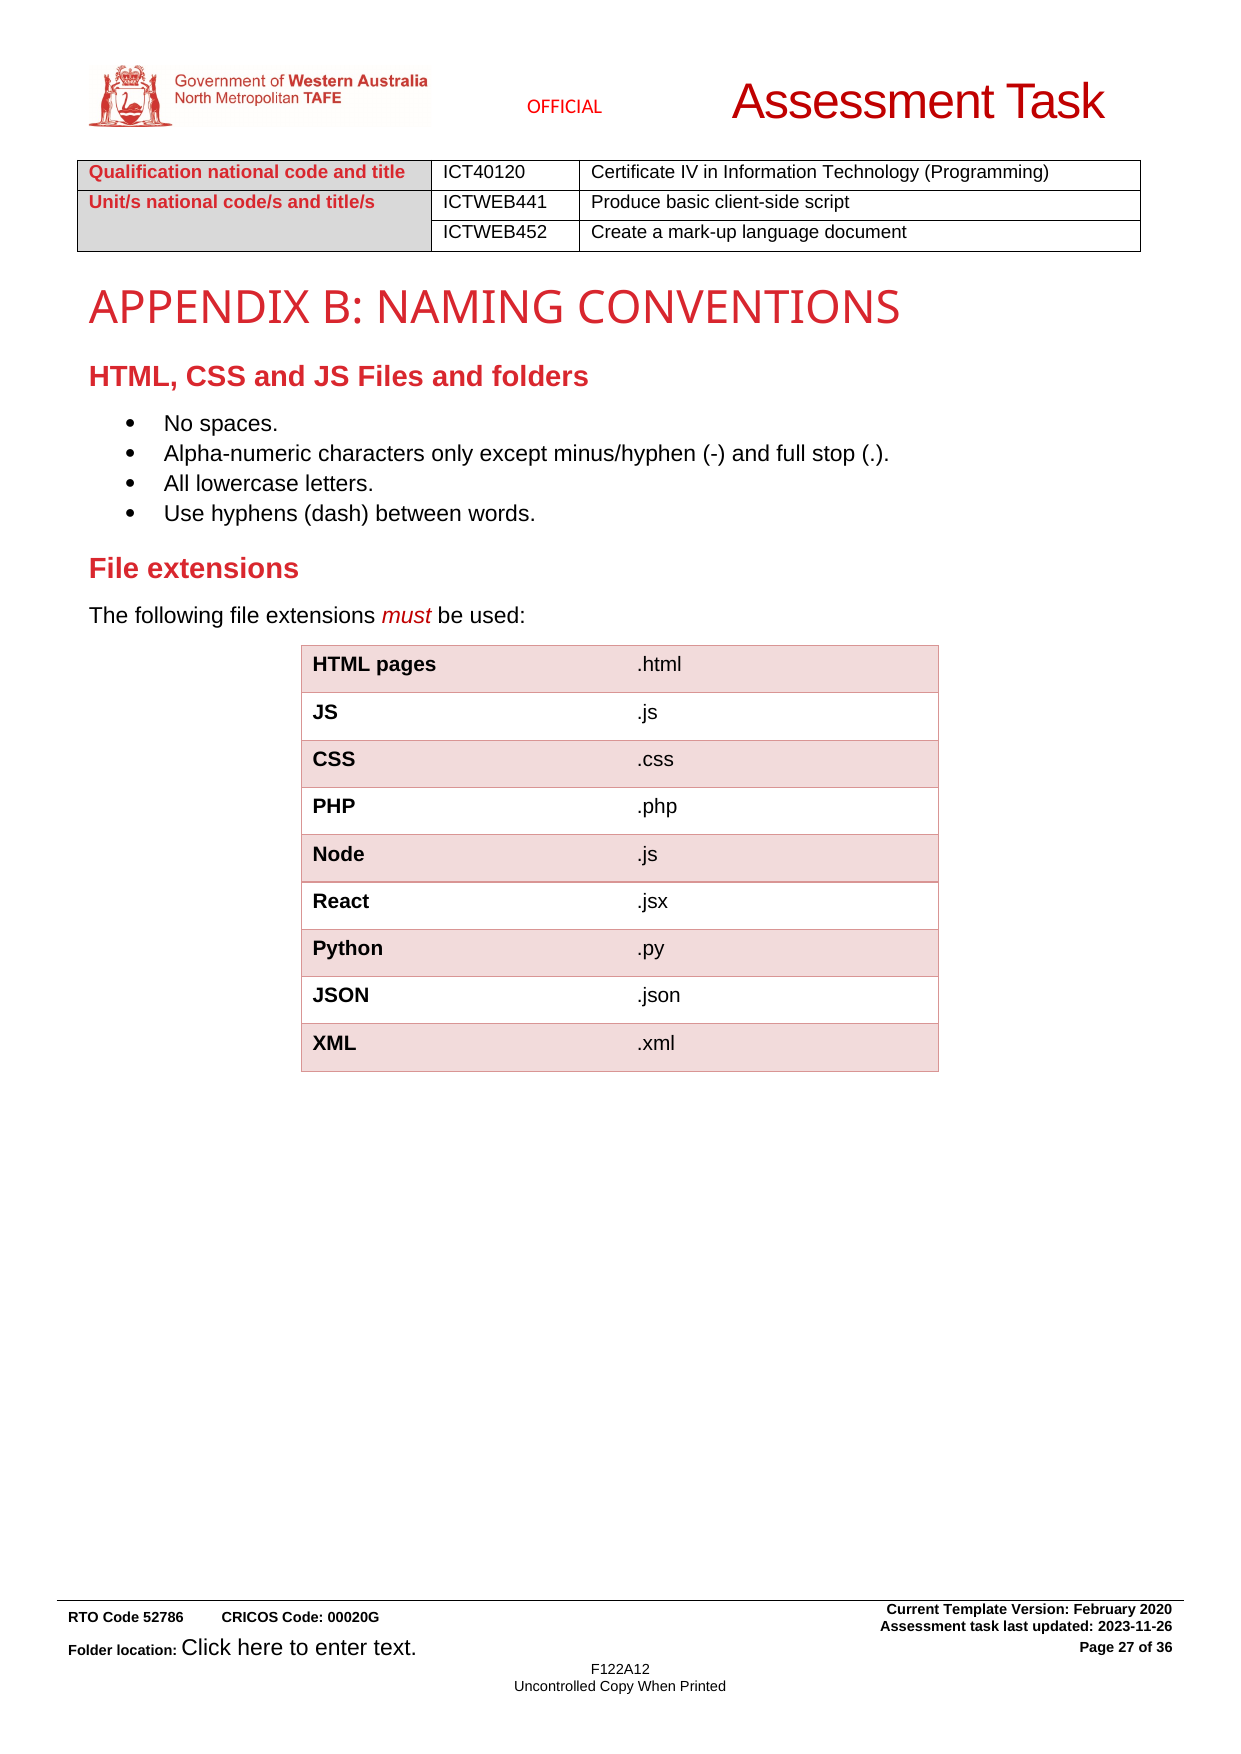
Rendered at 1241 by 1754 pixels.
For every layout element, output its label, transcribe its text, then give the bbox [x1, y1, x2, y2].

table_cell Node [302, 835, 625, 881]
table_cell .js [625, 693, 938, 739]
table_cell .jsx [625, 883, 938, 929]
list Use hyphens (dash) between words. [126, 500, 1152, 527]
table_cell .css [625, 741, 938, 787]
table_cell PHP [302, 788, 625, 834]
table_cell .php [625, 788, 938, 834]
table_cell XML [302, 1024, 625, 1071]
table_cell CSS [302, 741, 625, 787]
subtitle HTML, CSS and JS Files and folders [89, 358, 1152, 392]
picture [88, 65, 432, 127]
text The following file extensions must be used: [89, 602, 1152, 629]
list All lowercase letters. [126, 470, 1152, 496]
list Alpha-numeric characters only except minus/hyphen (-) and full stop (.). [126, 440, 1152, 466]
table_cell .xml [625, 1024, 938, 1071]
table_cell JSON [302, 977, 625, 1023]
table_cell Python [302, 930, 625, 976]
table_cell React [302, 883, 625, 929]
table_cell .py [625, 930, 938, 976]
table_header .html [625, 646, 938, 692]
table_cell .json [625, 977, 938, 1023]
table_cell JS [302, 693, 625, 739]
table_cell .js [625, 835, 938, 881]
table_header HTML pages [302, 646, 625, 692]
subtitle File extensions [89, 551, 1152, 585]
list No spaces. [126, 409, 1152, 436]
subtitle Appendix B: Naming Conventions [89, 274, 1152, 337]
